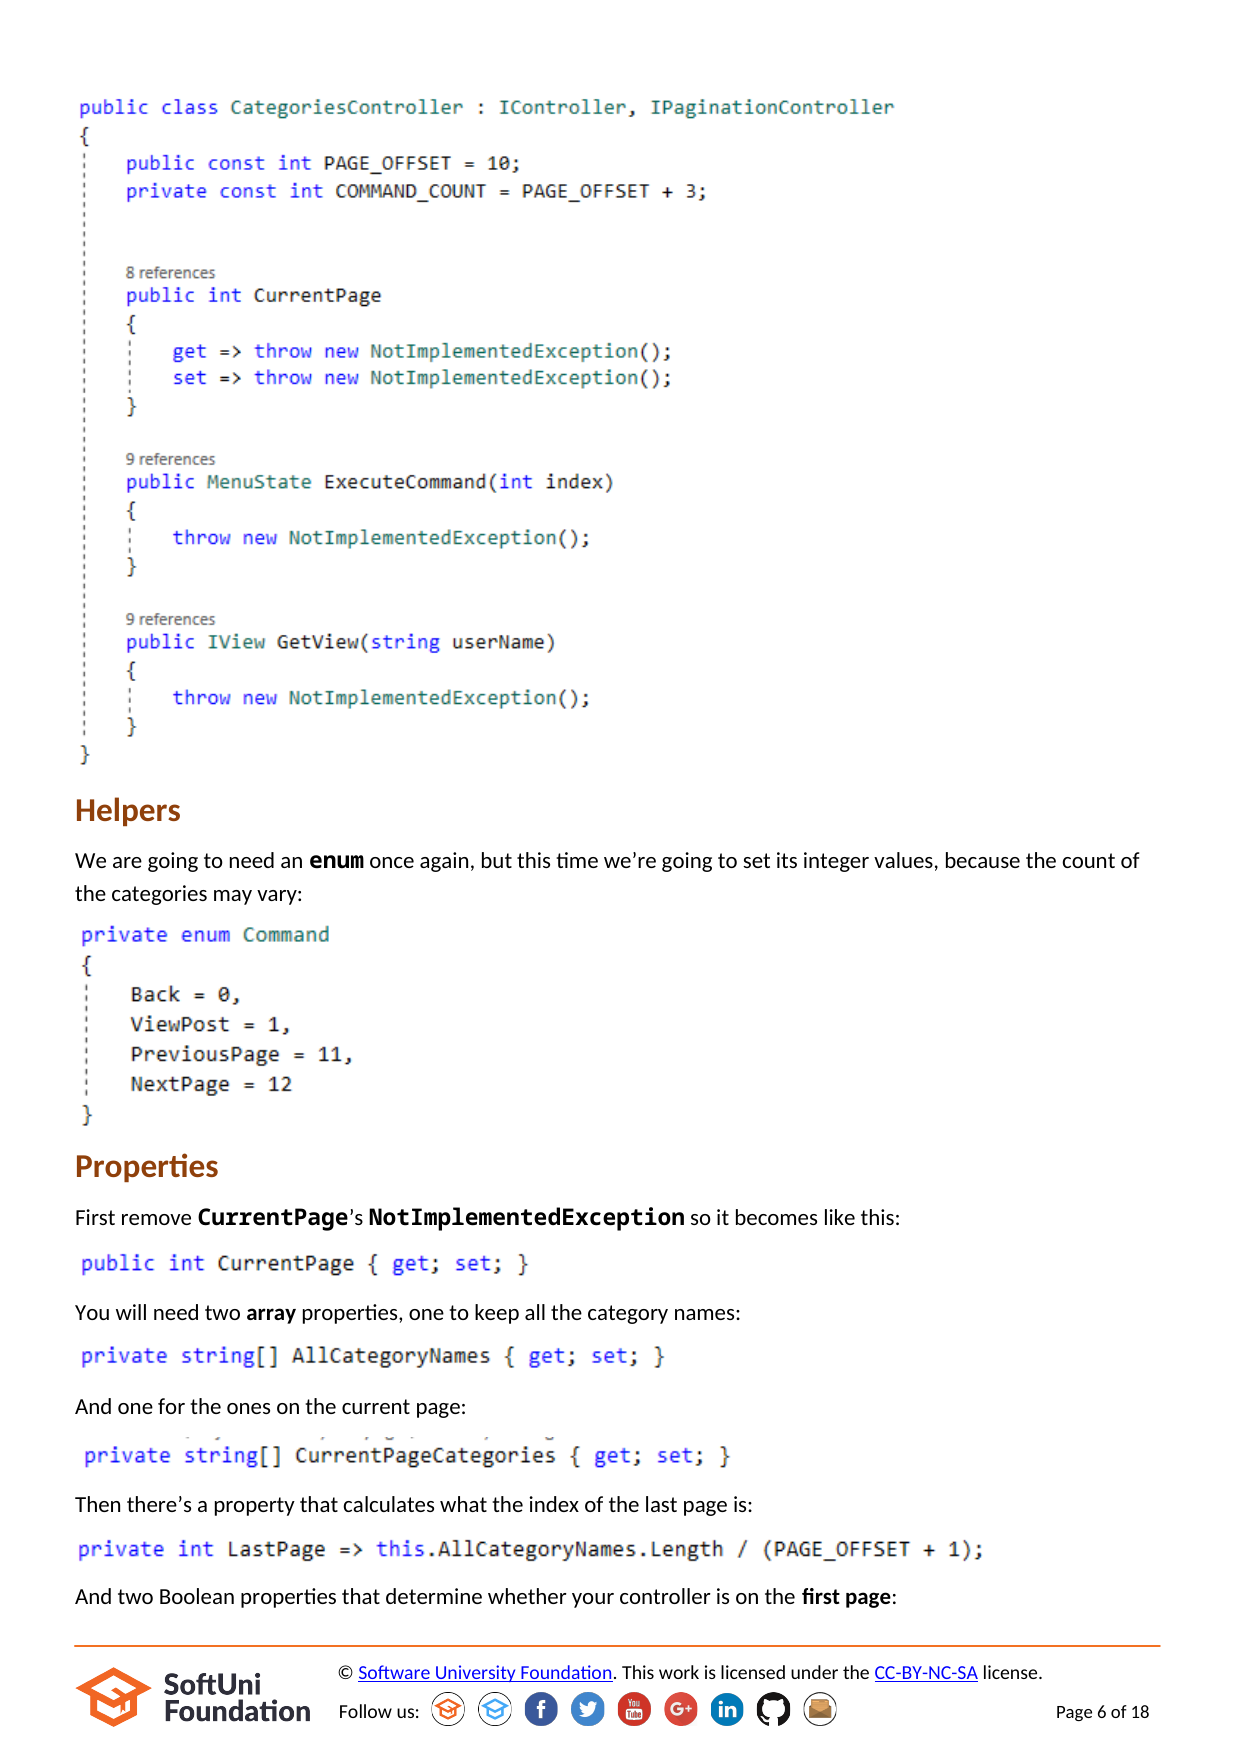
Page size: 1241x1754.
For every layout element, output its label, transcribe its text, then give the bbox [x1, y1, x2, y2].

text You will need two array properties, one to keep all the category names: [75, 1298, 1165, 1326]
picture [431, 1692, 465, 1726]
picture [524, 1692, 558, 1726]
subtitle Helpers [75, 789, 1165, 829]
subtitle Properties [75, 1145, 1165, 1186]
picture [75, 1534, 986, 1566]
picture [803, 1692, 837, 1726]
text First remove CurrentPage’s NotImplementedException so it becomes like this: [75, 1200, 1165, 1232]
picture [478, 1692, 512, 1726]
picture [617, 1692, 651, 1726]
picture [75, 1667, 310, 1727]
text And two Boolean properties that determine whether your controller is on the first page: [75, 1582, 1165, 1610]
picture [75, 1248, 532, 1282]
picture [664, 1692, 698, 1726]
text And one for the ones on the current page: [75, 1392, 1165, 1421]
picture [734, 1716, 744, 1726]
picture [75, 1437, 735, 1474]
picture [756, 1692, 790, 1726]
text We are going to need an enum once again, but this time we’re going to set its integer values, because the count of the categories may vary: [75, 844, 1165, 907]
picture [75, 1343, 669, 1376]
picture [711, 1718, 720, 1726]
picture [571, 1692, 605, 1726]
picture [75, 95, 899, 772]
picture [734, 1693, 744, 1703]
text Then there’s a property that calculates what the index of the last page is: [75, 1490, 1165, 1518]
picture [75, 923, 426, 1129]
picture [711, 1693, 720, 1701]
picture [725, 1707, 736, 1717]
